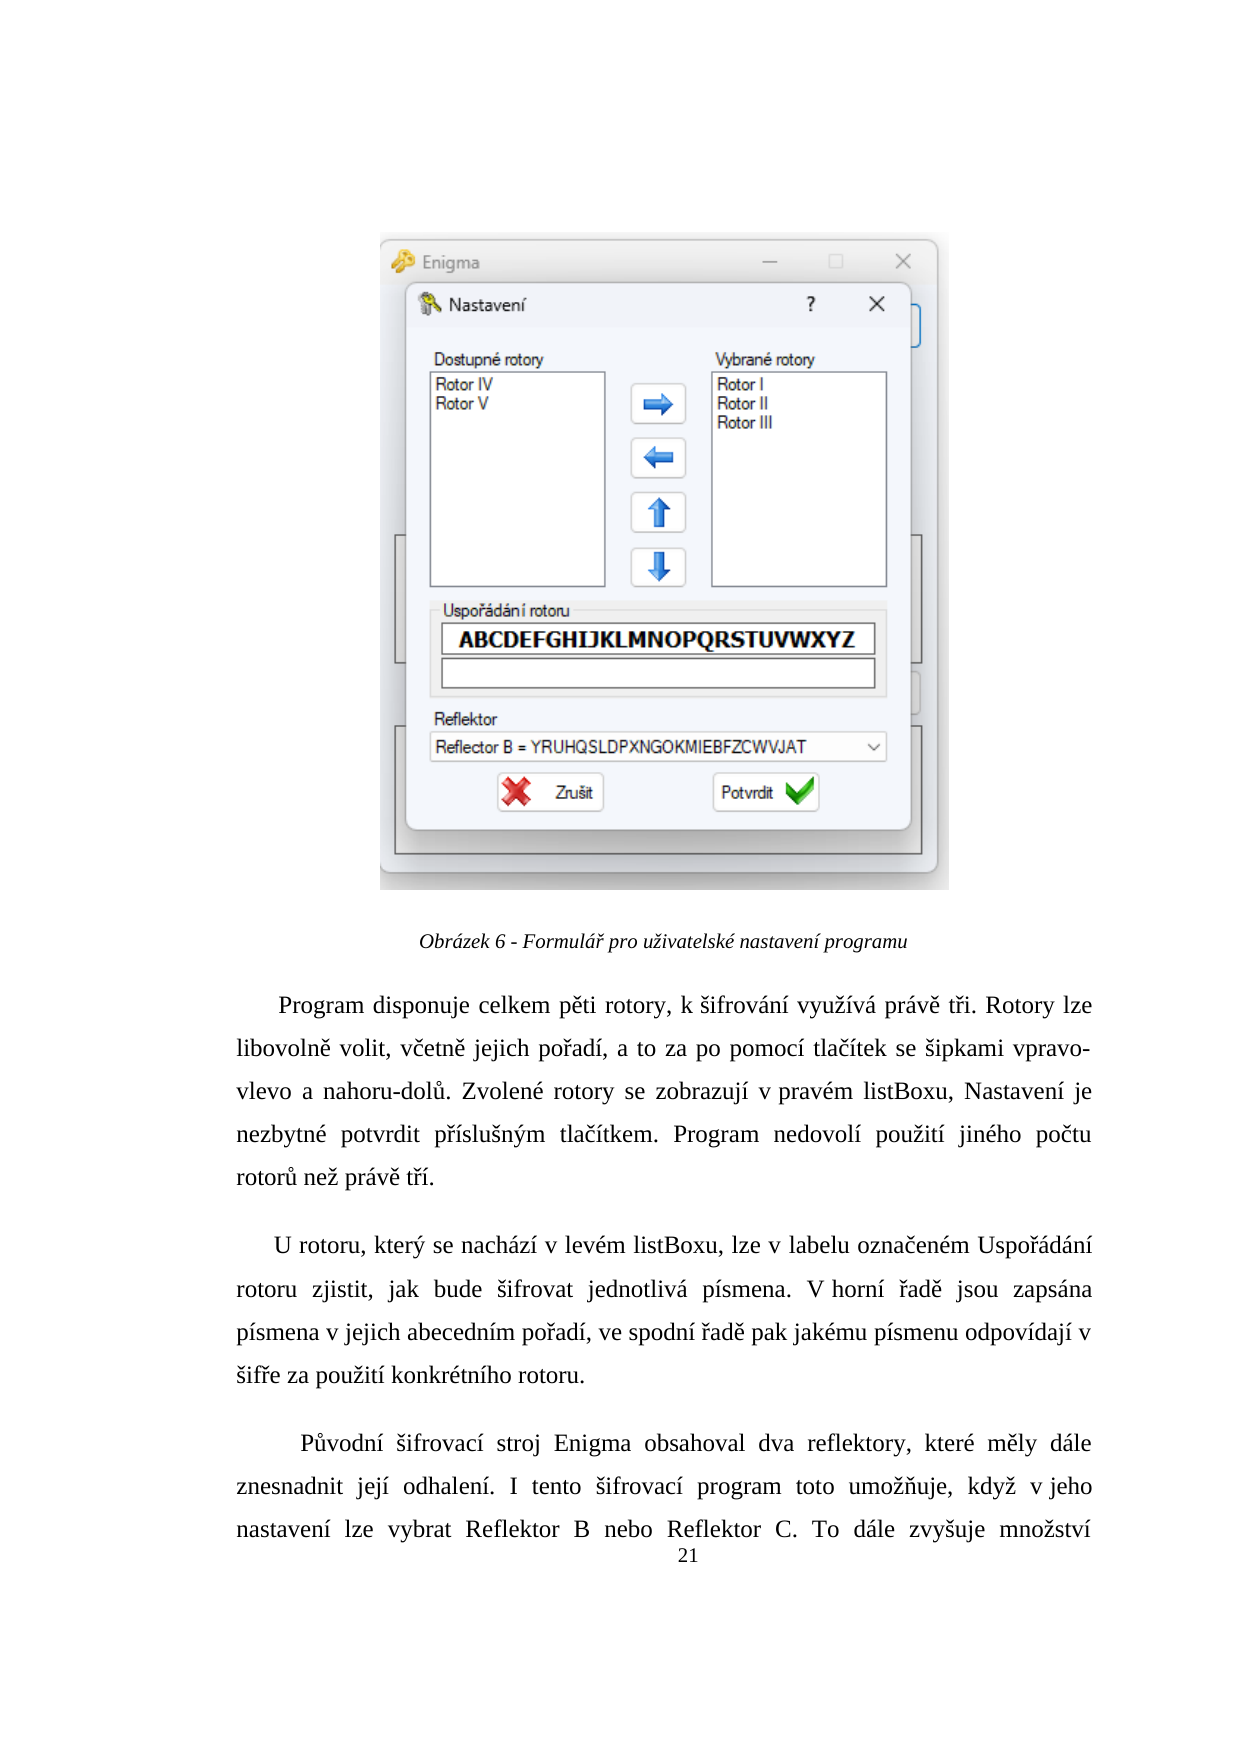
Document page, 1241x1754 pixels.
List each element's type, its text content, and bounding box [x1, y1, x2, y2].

text U rotoru, který se nachází v levém listBoxu, lze v labelu označeném Uspořádání rotoru zjistit, jak bude šifrovat jednotlivá písmena. V horní řadě jsou zapsána písmena v jejich abecedním pořadí, ve spodní řadě pak jakému písmenu odpovídají v šifře za použití konkrétního rotoru. [236, 1231, 1092, 1389]
text Program disponuje celkem pěti rotory, k šifrování využívá právě tři. Rotory lze libovolně volit, včetně jejich pořadí, a to za po pomocí tlačítek se šipkami vpravo-vlevo a nahoru-dolů. Zvolené rotory se zobrazují v pravém listBoxu, Nastavení je nezbytné potvrdit příslušným tlačítkem. Program nedovolí použití jiného počtu rotorů než právě tří. [236, 990, 1092, 1191]
picture [380, 232, 949, 890]
text Obrázek 6 - Formulář pro uživatelské nastavení programu [236, 929, 1092, 953]
